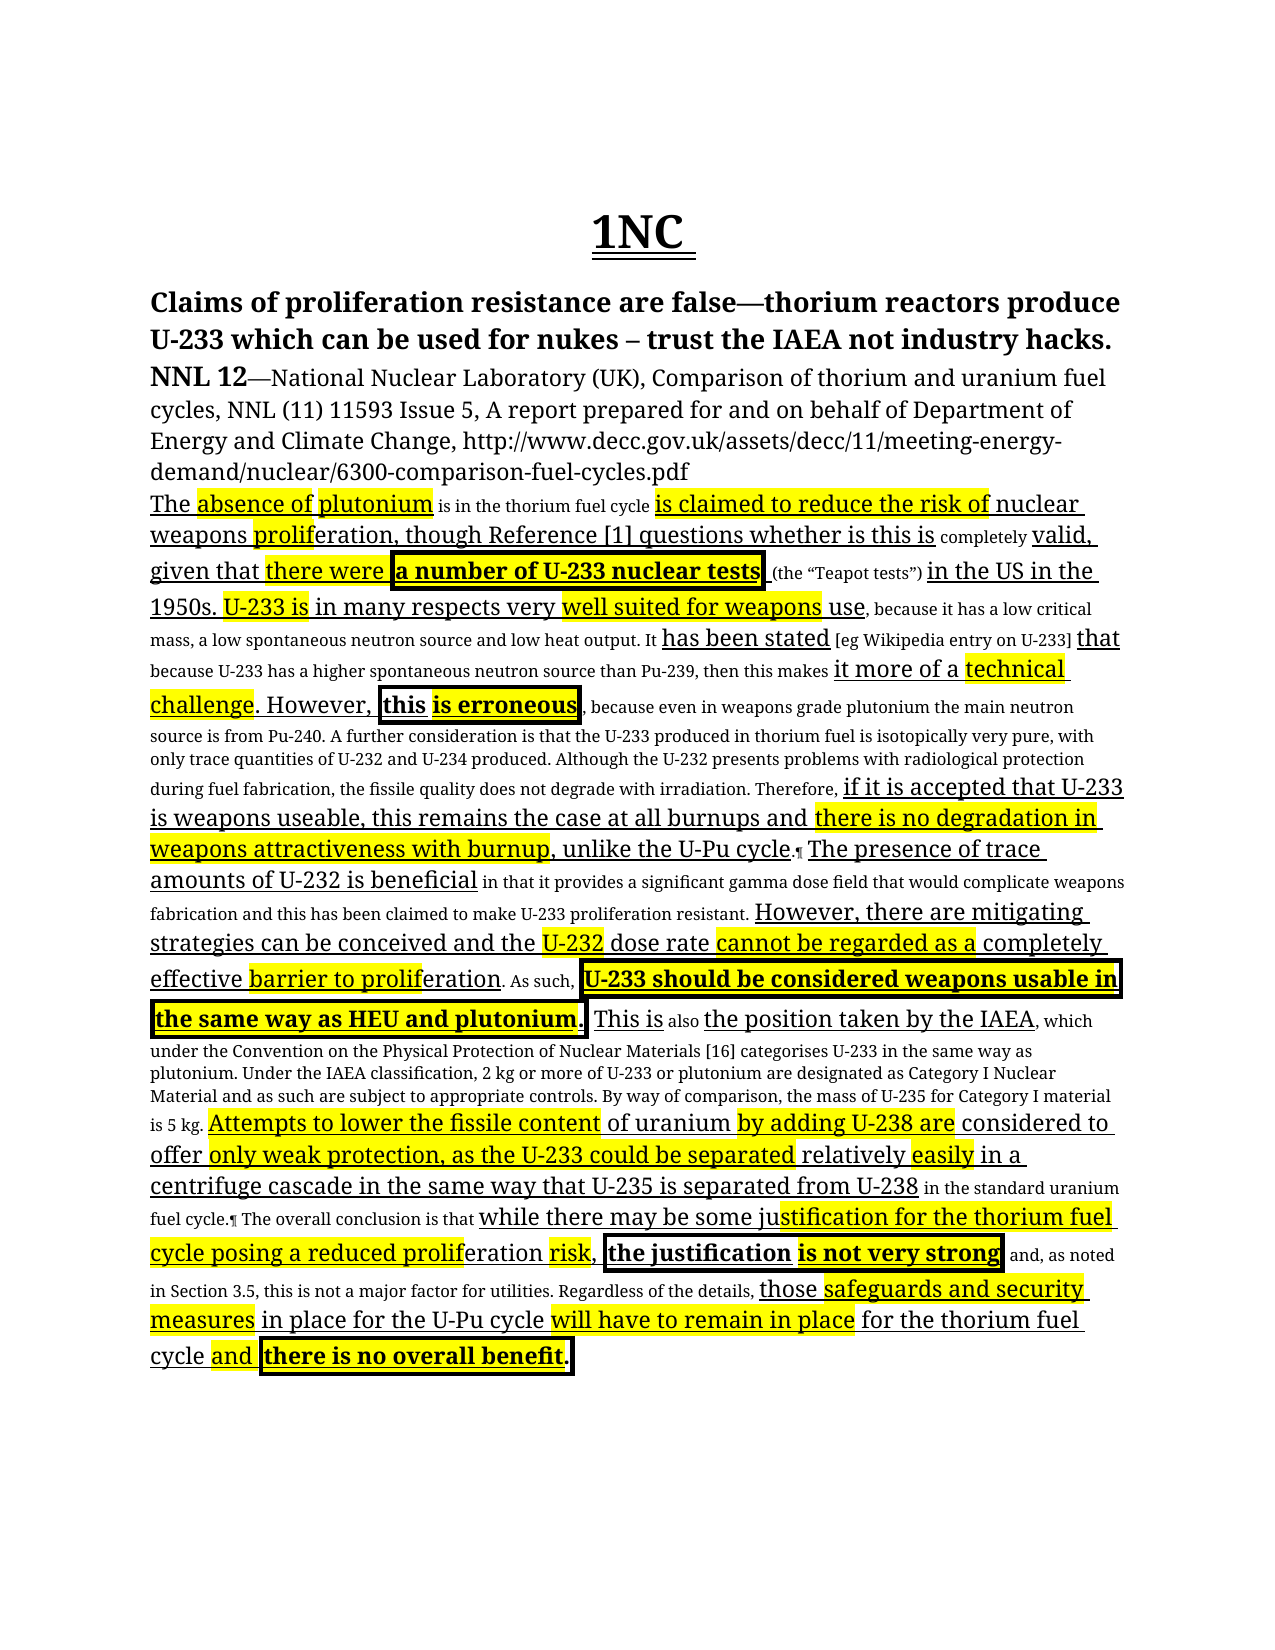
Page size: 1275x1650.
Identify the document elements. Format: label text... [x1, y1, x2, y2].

text NNL 12—National Nuclear Laboratory (UK), Comparison of thorium and uranium fuel cycles, NNL (11) 11593 Issue 5, A report prepared for and on behalf of Department of Energy and Climate Change, http://www.decc.gov.uk/assets/decc/11/meeting-energy-demand/nuclear/6300-comparison-fuel-cycles.pdf [150, 357, 1125, 488]
text The absence of plutonium is in the thorium fuel cycle is claimed to reduce the risk of nuclear weapons proliferation, though Reference [1] questions whether is this is completely valid, given that there were a number of U-233 nuclear tests (the “Teapot tests”) in the US in the 1950s. U-233 is in many respects very well suited for weapons use, because it has a low critical mass, a low spontaneous neutron source and low heat output. It has been stated [eg Wikipedia entry on U-233] that because U-233 has a higher spontaneous neutron source than Pu-239, then this makes it more of a technical challenge. However, this is erroneous, because even in weapons grade plutonium the main neutron source is from Pu-240. A further consideration is that the U-233 produced in thorium fuel is isotopically very pure, with only trace quantities of U-232 and U-234 produced. Although the U-232 presents problems with radiological protection during fuel fabrication, the fissile quality does not degrade with irradiation. Therefore, if it is accepted that U-233 is weapons useable, this remains the case at all burnups and there is no degradation in weapons attractiveness with burnup, unlike the U-Pu cycle.¶ The presence of trace amounts of U-232 is beneficial in that it provides a significant gamma dose field that would complicate weapons fabrication and this has been claimed to make U-233 proliferation resistant. However, there are mitigating strategies can be conceived and the U-232 dose rate cannot be regarded as a completely effective barrier to proliferation. As such, U-233 should be considered weapons usable in the same way as HEU and plutonium. This is also the position taken by the IAEA, which under the Convention on the Physical Protection of Nuclear Materials [16] categorises U-233 in the same way as plutonium. Under the IAEA classification, 2 kg or more of U-233 or plutonium are designated as Category I Nuclear Material and as such are subject to appropriate controls. By way of comparison, the mass of U-235 for Category I material is 5 kg. Attempts to lower the fissile content of uranium by adding U-238 are considered to offer only weak protection, as the U-233 could be separated relatively easily in a centrifuge cascade in the same way that U-235 is separated from U-238 in the standard uranium fuel cycle.¶ The overall conclusion is that while there may be some justification for the thorium fuel cycle posing a reduced proliferation risk, the justification is not very strong and, as noted in Section 3.5, this is not a major factor for utilities. Regardless of the details, those safeguards and security measures in place for the U-Pu cycle will have to remain in place for the thorium fuel cycle and there is no overall benefit. [150, 488, 1125, 1376]
subtitle Claims of proliferation resistance are false—thorium reactors produce U-233 which can be used for nukes – trust the IAEA not industry hacks. [150, 283, 1125, 357]
subtitle 1NC [150, 200, 1125, 262]
